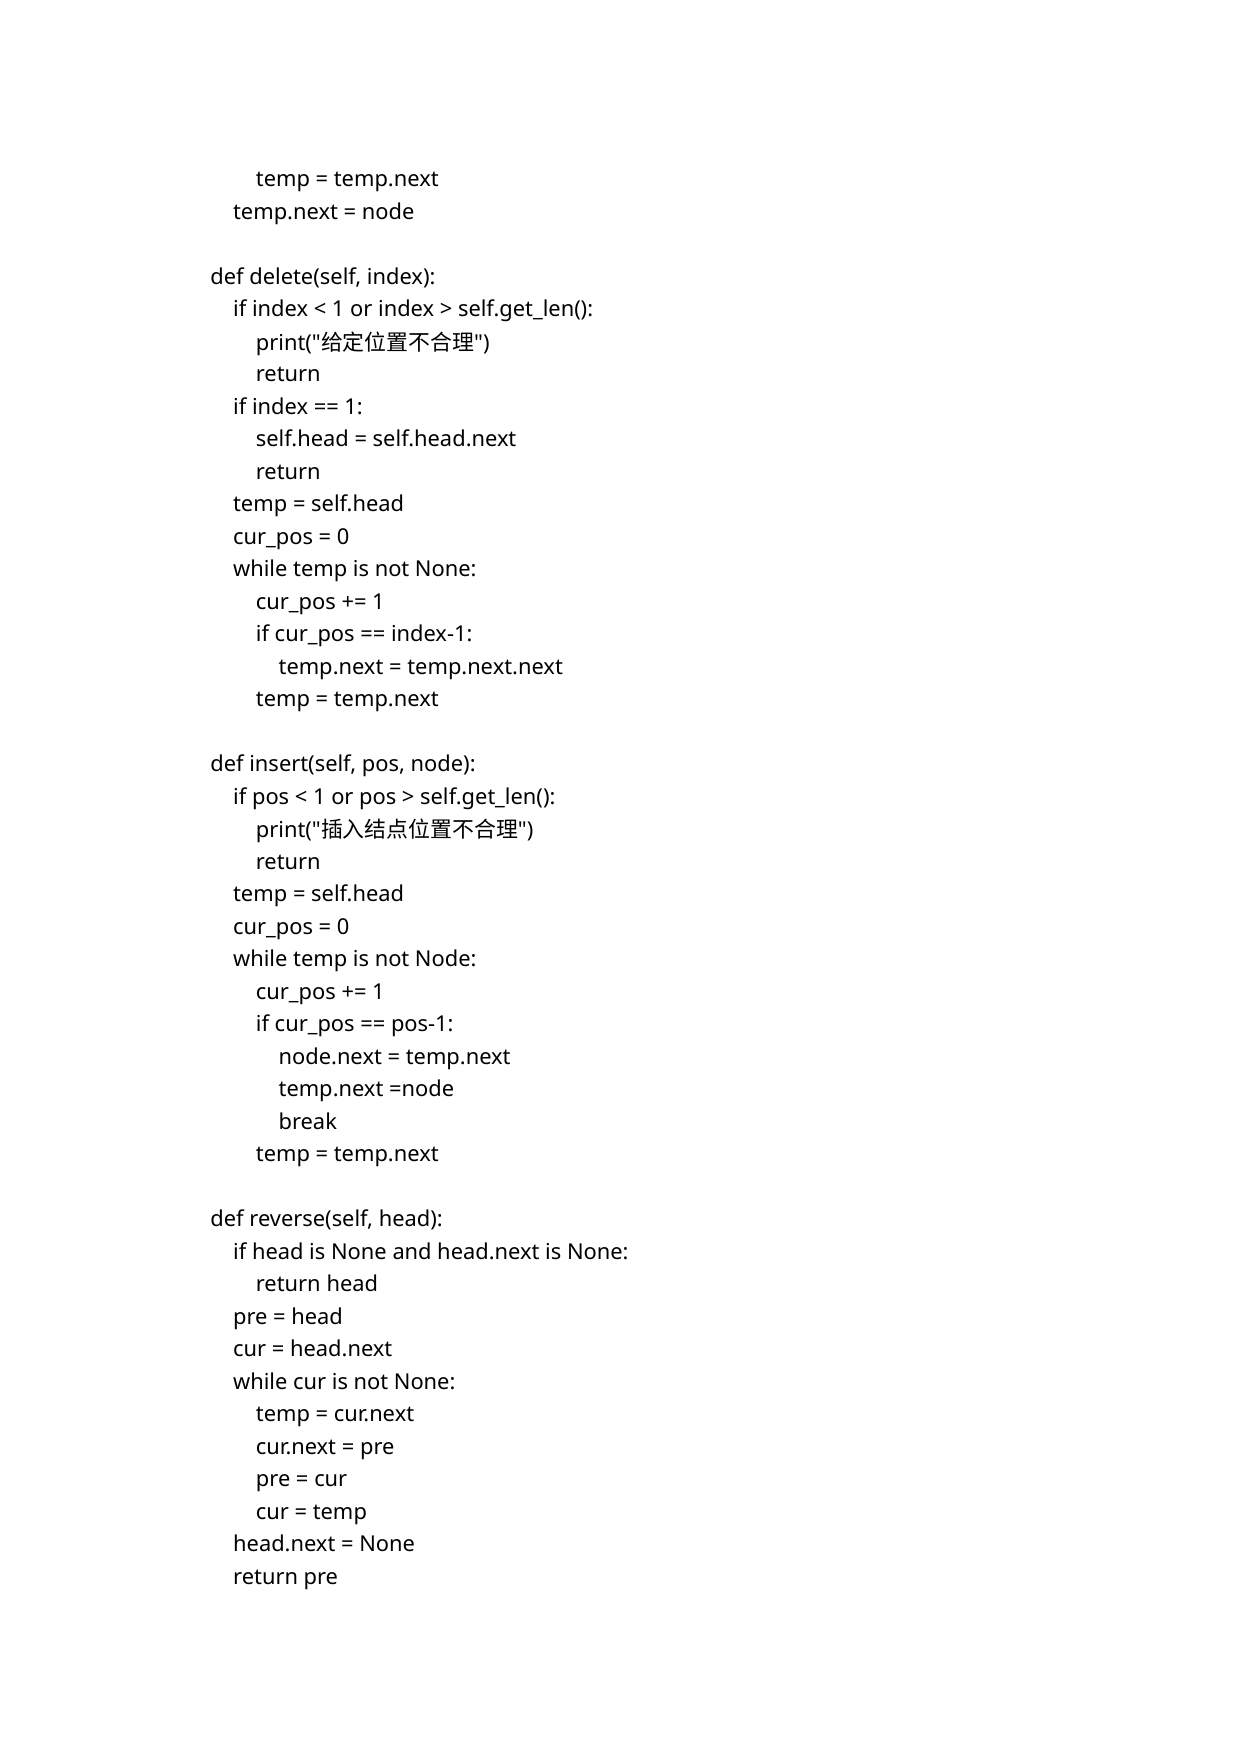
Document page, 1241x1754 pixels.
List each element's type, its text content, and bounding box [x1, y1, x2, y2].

text temp.next = temp.next.next [187, 649, 1053, 682]
text return [187, 844, 1053, 877]
text cur_pos += 1 [187, 584, 1053, 617]
text def delete(self, index): [187, 259, 1053, 292]
text while temp is not Node: [187, 942, 1053, 974]
text if head is None and head.next is None: [187, 1234, 1053, 1267]
text cur.next = pre [187, 1429, 1053, 1462]
text print("给定位置不合理") [187, 324, 1053, 357]
text pre = head [187, 1299, 1053, 1332]
text head.next = None [187, 1527, 1053, 1559]
text return [187, 357, 1053, 389]
text node.next = temp.next [187, 1039, 1053, 1072]
text def reverse(self, head): [187, 1202, 1053, 1234]
text temp.next =node [187, 1072, 1053, 1104]
text temp = temp.next [187, 1137, 1053, 1169]
text while cur is not None: [187, 1364, 1053, 1397]
text return head [187, 1267, 1053, 1299]
text print("插入结点位置不合理") [187, 812, 1053, 844]
text break [187, 1104, 1053, 1137]
text temp = cur.next [187, 1397, 1053, 1429]
text if cur_pos == index-1: [187, 617, 1053, 649]
text if index < 1 or index > self.get_len(): [187, 292, 1053, 324]
text return [187, 454, 1053, 487]
text temp = temp.next [187, 162, 1053, 194]
text cur = head.next [187, 1332, 1053, 1364]
text if pos < 1 or pos > self.get_len(): [187, 779, 1053, 812]
text cur_pos = 0 [187, 519, 1053, 552]
text temp = temp.next [187, 682, 1053, 714]
text if cur_pos == pos-1: [187, 1007, 1053, 1039]
text return pre [187, 1559, 1053, 1592]
text if index == 1: [187, 389, 1053, 422]
text def insert(self, pos, node): [187, 747, 1053, 779]
text temp = self.head [187, 487, 1053, 519]
text temp = self.head [187, 877, 1053, 909]
text cur_pos = 0 [187, 909, 1053, 942]
text pre = cur [187, 1462, 1053, 1494]
text self.head = self.head.next [187, 422, 1053, 454]
text cur = temp [187, 1494, 1053, 1527]
text while temp is not None: [187, 552, 1053, 584]
text cur_pos += 1 [187, 974, 1053, 1007]
text temp.next = node [187, 194, 1053, 227]
